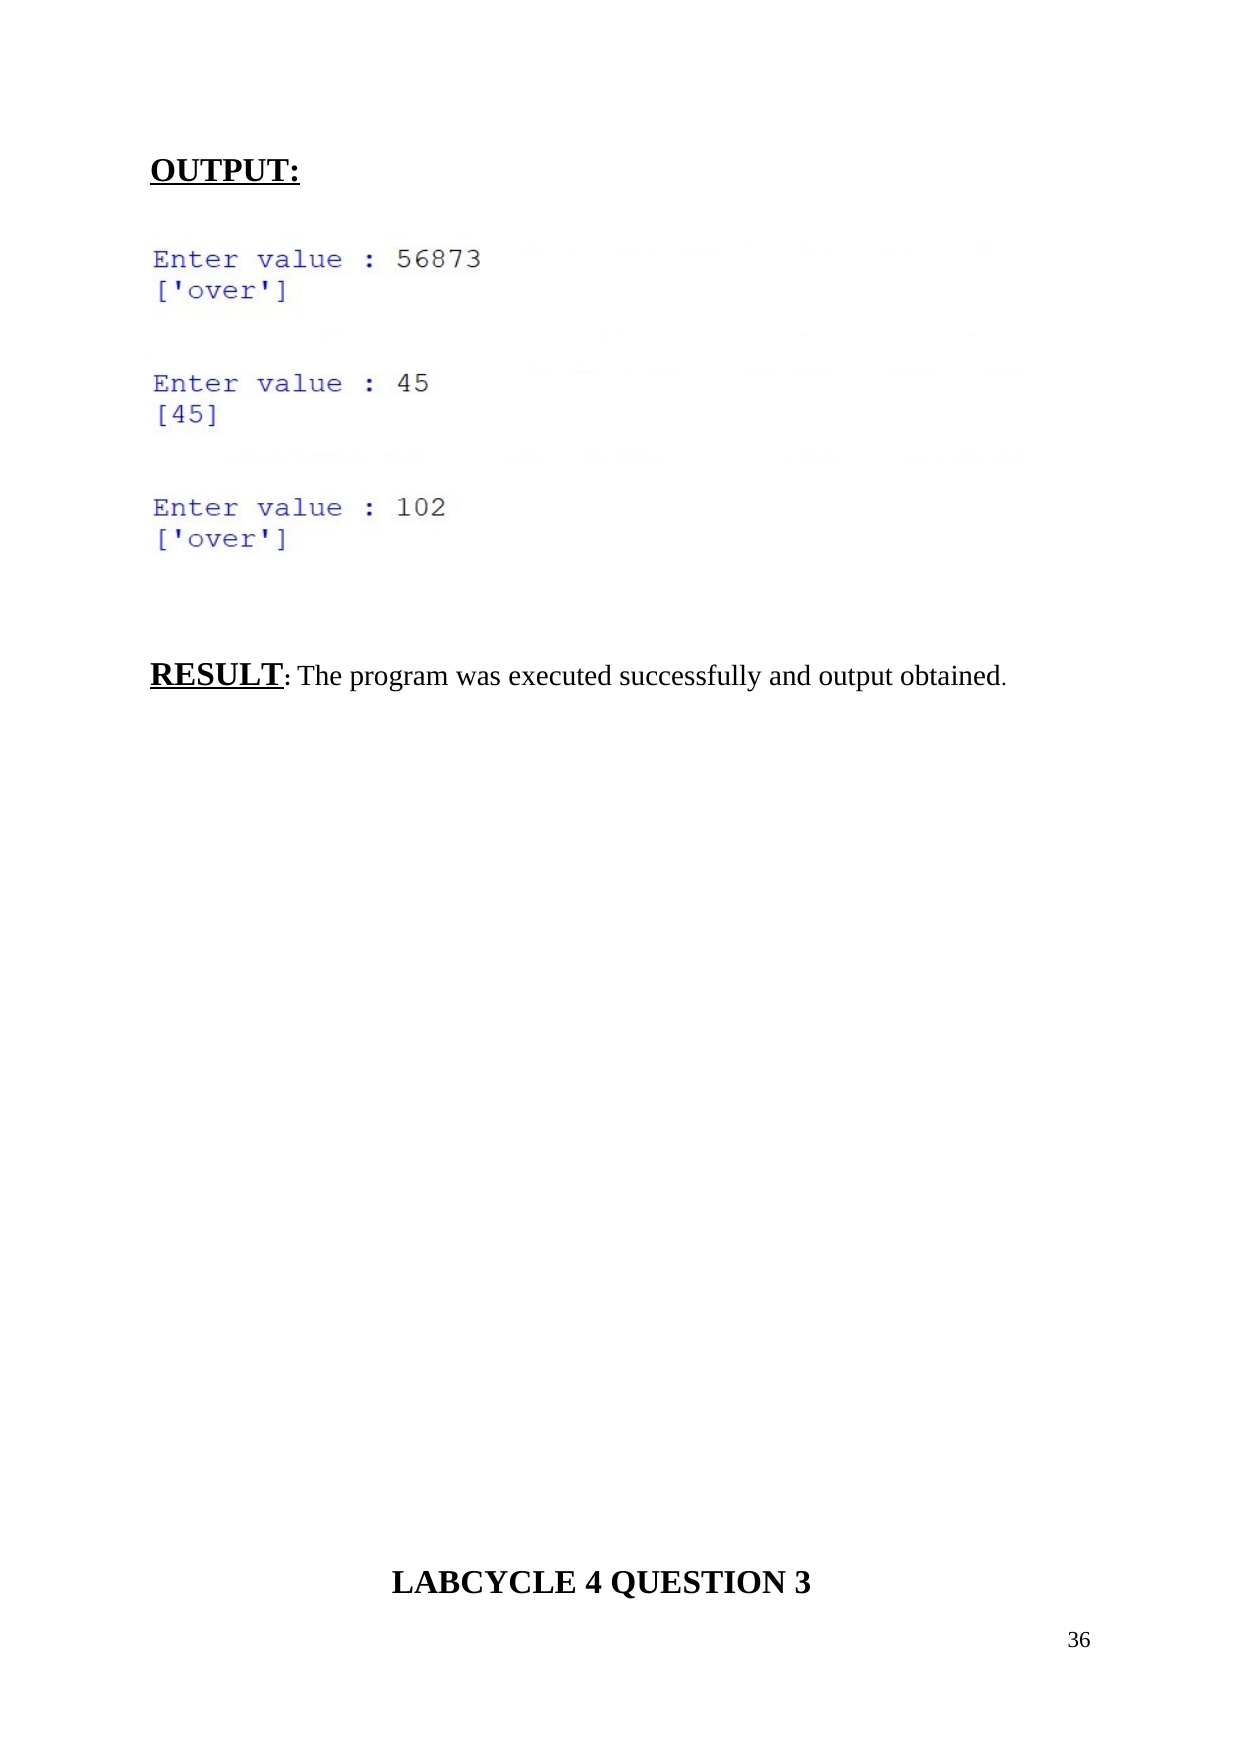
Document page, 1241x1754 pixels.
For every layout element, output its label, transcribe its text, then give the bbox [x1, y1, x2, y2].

text OUTPUT: [150, 150, 926, 188]
text LABCYCLE 4 QUESTION 3 [375, 1562, 1090, 1600]
picture [150, 232, 1026, 610]
text RESULT: The program was executed successfully and output obtained. [150, 654, 1090, 692]
